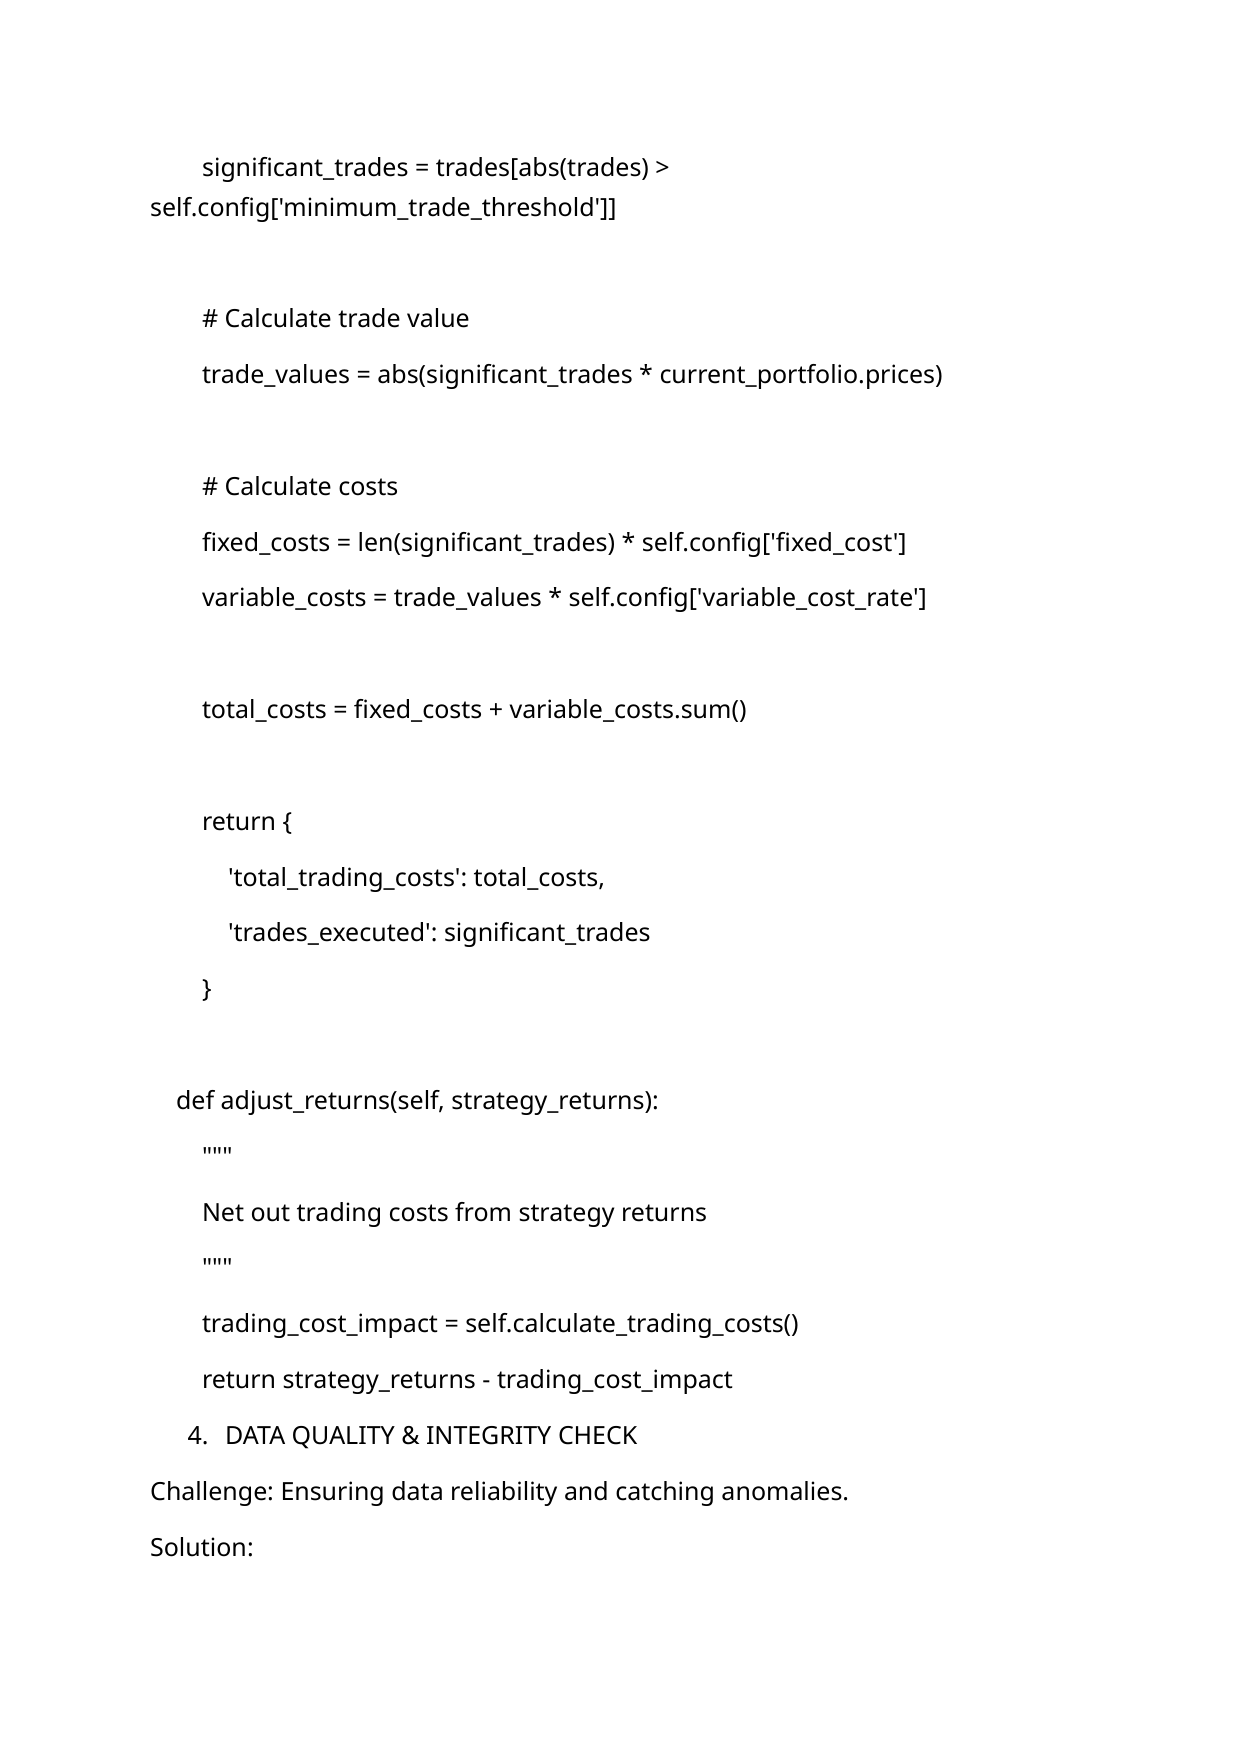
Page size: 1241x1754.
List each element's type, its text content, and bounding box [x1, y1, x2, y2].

text 'trades_executed': significant_trades [150, 915, 1090, 949]
text trade_values = abs(significant_trades * current_portfolio.prices) [150, 357, 1090, 391]
text total_costs = fixed_costs + variable_costs.sum() [150, 692, 1090, 726]
text """ [150, 1250, 1090, 1284]
text # Calculate costs [150, 468, 1090, 502]
text trading_cost_impact = self.calculate_trading_costs() [150, 1306, 1090, 1340]
text significant_trades = trades[abs(trades) > self.config['minimum_trade_threshold']] [150, 150, 1090, 223]
text 'total_trading_costs': total_costs, [150, 859, 1090, 893]
text def adjust_returns(self, strategy_returns): [150, 1082, 1090, 1117]
text return { [150, 803, 1090, 837]
text } [150, 971, 1090, 1005]
text return strategy_returns - trading_cost_impact [150, 1362, 1090, 1396]
text Solution: [150, 1529, 1090, 1563]
text Net out trading costs from strategy returns [150, 1194, 1090, 1228]
text # Calculate trade value [150, 301, 1090, 335]
text variable_costs = trade_values * self.config['variable_cost_rate'] [150, 580, 1090, 614]
text fixed_costs = len(significant_trades) * self.config['fixed_cost'] [150, 524, 1090, 558]
list DATA QUALITY & INTEGRITY CHECK [187, 1417, 1090, 1452]
text """ [150, 1138, 1090, 1172]
text Challenge: Ensuring data reliability and catching anomalies. [150, 1473, 1090, 1507]
